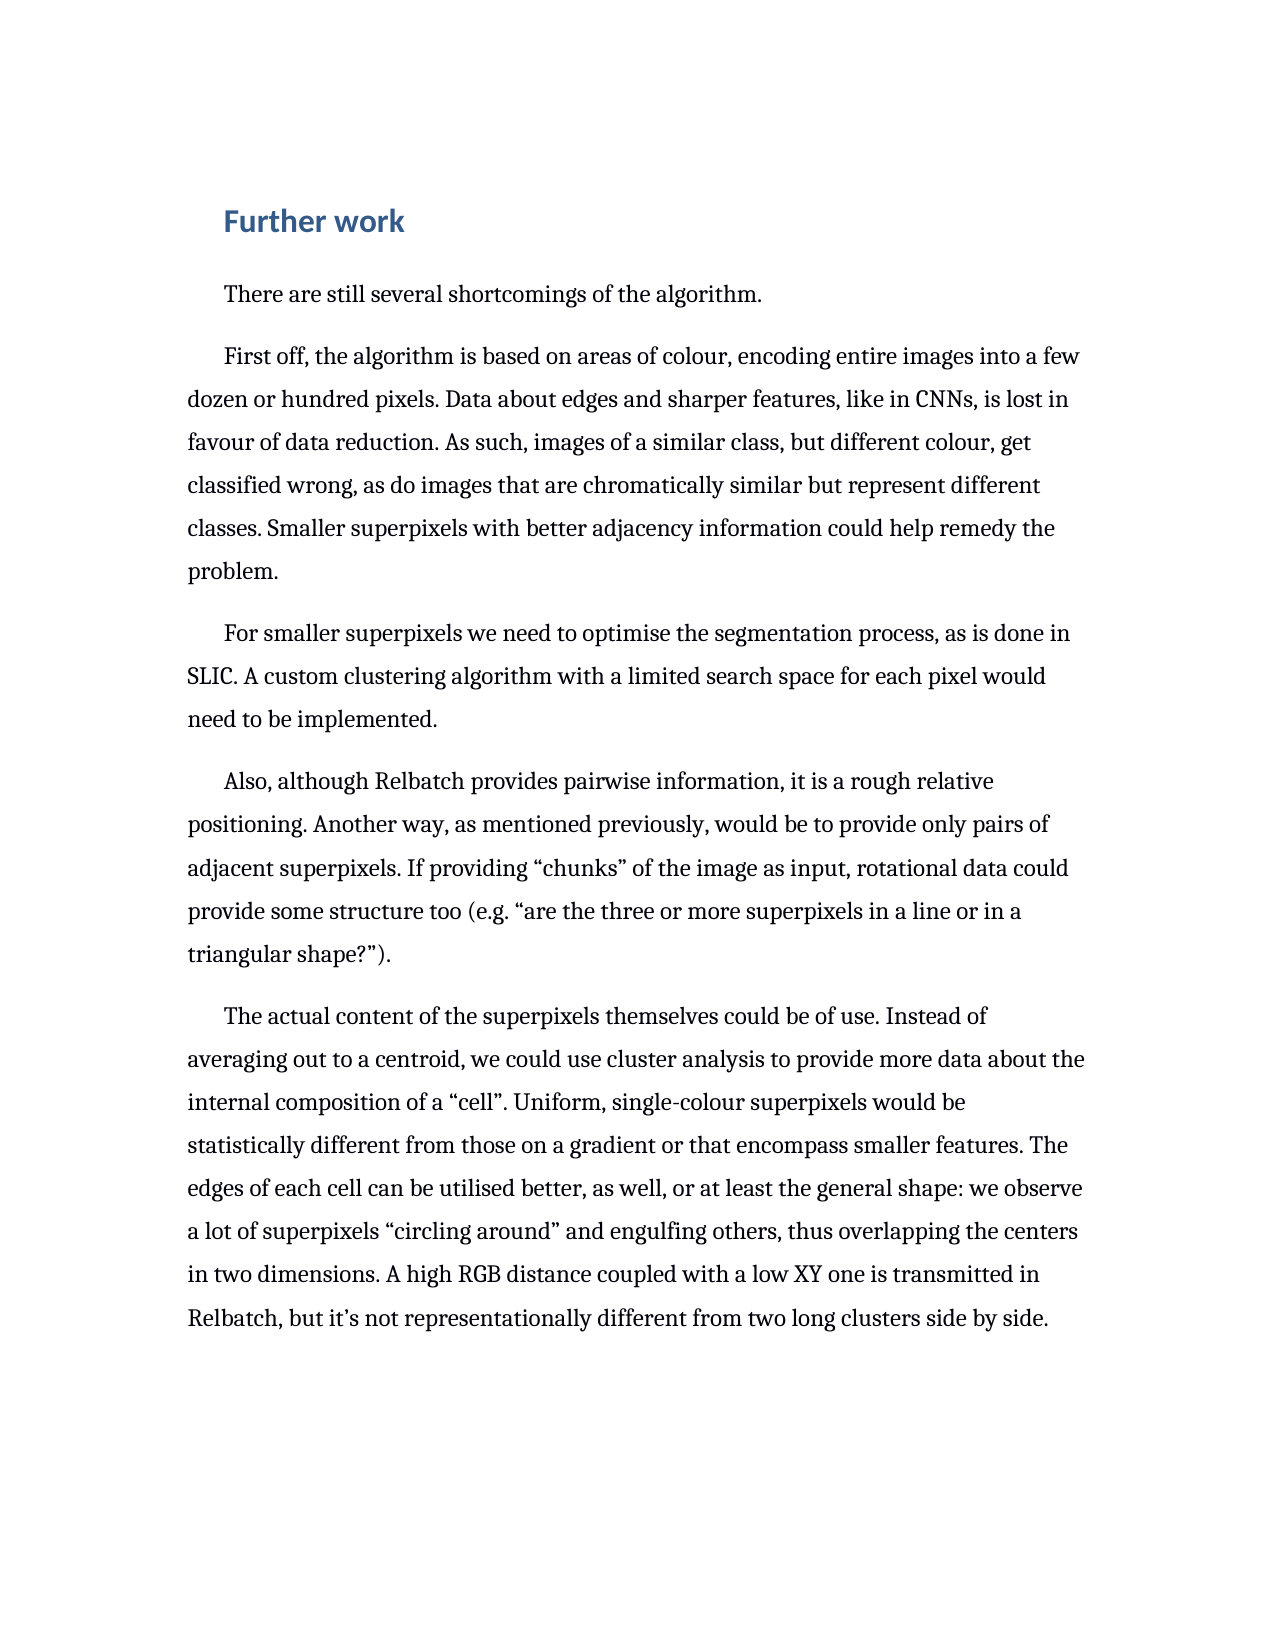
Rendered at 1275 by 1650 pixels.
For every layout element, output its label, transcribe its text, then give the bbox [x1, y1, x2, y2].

text There are still several shortcomings of the algorithm. [187, 280, 1087, 308]
text First off, the algorithm is based on areas of colour, encoding entire images into a few dozen or hundred pixels. Data about edges and sharper features, like in CNNs, is lost in favour of data reduction. As such, images of a similar class, but different colour, get classified wrong, as do images that are chromatically similar but represent different classes. Smaller superpixels with better adjacency information could help remedy the problem. [187, 342, 1087, 586]
subtitle Further work [187, 200, 1087, 241]
text For smaller superpixels we need to optimise the segmentation process, as is done in SLIC. A custom clustering algorithm with a limited search space for each pixel would need to be implemented. [187, 619, 1087, 734]
text Also, although Relbatch provides pairwise information, it is a rough relative positioning. Another way, as mentioned previously, would be to provide only pairs of adjacent superpixels. If providing “chunks” of the image as input, rotational data could provide some structure too (e.g. “are the three or more superpixels in a line or in a triangular shape?”). [187, 767, 1087, 968]
text The actual content of the superpixels themselves could be of use. Instead of averaging out to a centroid, we could use cluster analysis to provide more data about the internal composition of a “cell”. Uniform, single-colour superpixels would be statistically different from those on a gradient or that encompass smaller features. The edges of each cell can be utilised better, as well, or at least the general shape: we observe a lot of superpixels “circling around” and engulfing others, thus overlapping the centers in two dimensions. A high RGB distance coupled with a low XY one is transmitted in Relbatch, but it’s not representationally different from two long clusters side by side. [187, 1002, 1087, 1332]
